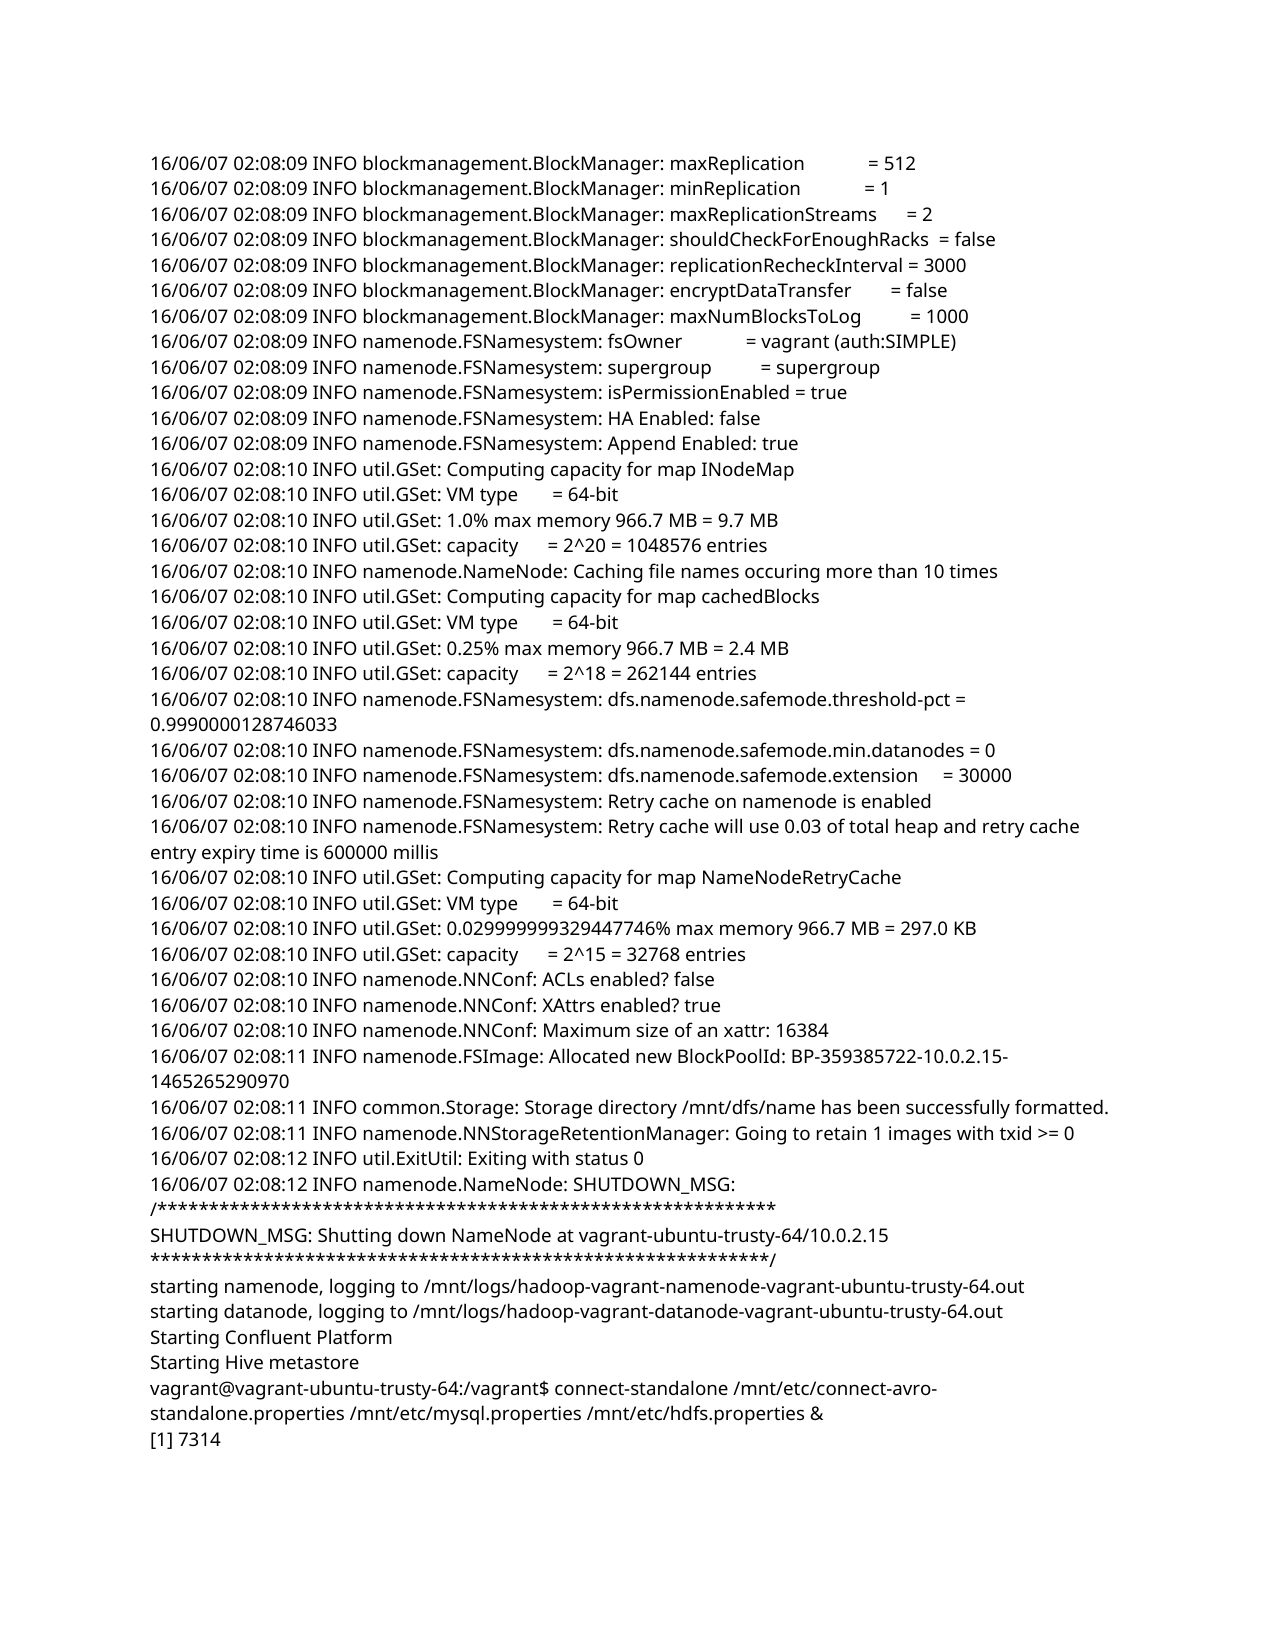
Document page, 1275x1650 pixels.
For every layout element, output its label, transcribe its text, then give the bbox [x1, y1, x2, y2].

text 16/06/07 02:08:09 INFO namenode.FSNamesystem: supergroup = supergroup [150, 354, 1125, 380]
text 16/06/07 02:08:10 INFO namenode.FSNamesystem: Retry cache will use 0.03 of total heap and retry cache entry expiry time is 600000 millis [150, 813, 1125, 864]
text 16/06/07 02:08:11 INFO namenode.FSImage: Allocated new BlockPoolId: BP-359385722-10.0.2.15-1465265290970 [150, 1043, 1125, 1094]
text vagrant@vagrant-ubuntu-trusty-64:/vagrant$ connect-standalone /mnt/etc/connect-avro-standalone.properties /mnt/etc/mysql.properties /mnt/etc/hdfs.properties & [150, 1375, 1125, 1426]
text 16/06/07 02:08:10 INFO namenode.NNConf: ACLs enabled? false [150, 967, 1125, 992]
text 16/06/07 02:08:09 INFO namenode.FSNamesystem: Append Enabled: true [150, 431, 1125, 456]
text 16/06/07 02:08:10 INFO util.GSet: Computing capacity for map INodeMap [150, 456, 1125, 482]
text starting datanode, logging to /mnt/logs/hadoop-vagrant-datanode-vagrant-ubuntu-trusty-64.out [150, 1298, 1125, 1324]
text 16/06/07 02:08:10 INFO namenode.FSNamesystem: dfs.namenode.safemode.extension = 30000 [150, 762, 1125, 788]
text 16/06/07 02:08:10 INFO namenode.FSNamesystem: dfs.namenode.safemode.threshold-pct = 0.9990000128746033 [150, 686, 1125, 737]
text Starting Confluent Platform [150, 1324, 1125, 1349]
text 16/06/07 02:08:10 INFO namenode.FSNamesystem: dfs.namenode.safemode.min.datanodes = 0 [150, 737, 1125, 762]
text starting namenode, logging to /mnt/logs/hadoop-vagrant-namenode-vagrant-ubuntu-trusty-64.out [150, 1273, 1125, 1298]
text 16/06/07 02:08:10 INFO util.GSet: VM type = 64-bit [150, 482, 1125, 507]
text 16/06/07 02:08:10 INFO util.GSet: 0.25% max memory 966.7 MB = 2.4 MB [150, 635, 1125, 660]
text 16/06/07 02:08:11 INFO common.Storage: Storage directory /mnt/dfs/name has been successfully formatted. [150, 1094, 1125, 1120]
text ************************************************************/ [150, 1247, 1125, 1273]
text 16/06/07 02:08:10 INFO util.GSet: Computing capacity for map NameNodeRetryCache [150, 864, 1125, 890]
text 16/06/07 02:08:10 INFO util.GSet: capacity = 2^20 = 1048576 entries [150, 533, 1125, 558]
text 16/06/07 02:08:10 INFO util.GSet: 1.0% max memory 966.7 MB = 9.7 MB [150, 507, 1125, 533]
text 16/06/07 02:08:10 INFO util.GSet: VM type = 64-bit [150, 609, 1125, 635]
text 16/06/07 02:08:09 INFO namenode.FSNamesystem: isPermissionEnabled = true [150, 380, 1125, 405]
text 16/06/07 02:08:09 INFO namenode.FSNamesystem: HA Enabled: false [150, 405, 1125, 431]
text 16/06/07 02:08:12 INFO util.ExitUtil: Exiting with status 0 [150, 1145, 1125, 1171]
text 16/06/07 02:08:09 INFO blockmanagement.BlockManager: minReplication = 1 [150, 176, 1125, 201]
text 16/06/07 02:08:10 INFO namenode.NameNode: Caching file names occuring more than 10 times [150, 558, 1125, 584]
text 16/06/07 02:08:10 INFO namenode.NNConf: Maximum size of an xattr: 16384 [150, 1018, 1125, 1043]
text 16/06/07 02:08:11 INFO namenode.NNStorageRetentionManager: Going to retain 1 images with txid >= 0 [150, 1120, 1125, 1145]
text 16/06/07 02:08:10 INFO util.GSet: capacity = 2^15 = 32768 entries [150, 941, 1125, 967]
text 16/06/07 02:08:09 INFO blockmanagement.BlockManager: encryptDataTransfer = false [150, 278, 1125, 303]
text 16/06/07 02:08:10 INFO util.GSet: VM type = 64-bit [150, 890, 1125, 916]
text 16/06/07 02:08:10 INFO util.GSet: capacity = 2^18 = 262144 entries [150, 660, 1125, 686]
text 16/06/07 02:08:09 INFO blockmanagement.BlockManager: maxReplication = 512 [150, 150, 1125, 176]
text 16/06/07 02:08:09 INFO blockmanagement.BlockManager: shouldCheckForEnoughRacks = false [150, 227, 1125, 252]
text 16/06/07 02:08:09 INFO blockmanagement.BlockManager: maxNumBlocksToLog = 1000 [150, 303, 1125, 329]
text 16/06/07 02:08:10 INFO namenode.NNConf: XAttrs enabled? true [150, 992, 1125, 1018]
text [1] 7314 [150, 1426, 1125, 1452]
text 16/06/07 02:08:10 INFO util.GSet: Computing capacity for map cachedBlocks [150, 584, 1125, 609]
text 16/06/07 02:08:12 INFO namenode.NameNode: SHUTDOWN_MSG: [150, 1171, 1125, 1196]
text 16/06/07 02:08:10 INFO namenode.FSNamesystem: Retry cache on namenode is enabled [150, 788, 1125, 813]
text /************************************************************ [150, 1196, 1125, 1222]
text 16/06/07 02:08:09 INFO namenode.FSNamesystem: fsOwner = vagrant (auth:SIMPLE) [150, 329, 1125, 354]
text 16/06/07 02:08:10 INFO util.GSet: 0.029999999329447746% max memory 966.7 MB = 297.0 KB [150, 916, 1125, 941]
text SHUTDOWN_MSG: Shutting down NameNode at vagrant-ubuntu-trusty-64/10.0.2.15 [150, 1222, 1125, 1247]
text Starting Hive metastore [150, 1349, 1125, 1375]
text 16/06/07 02:08:09 INFO blockmanagement.BlockManager: maxReplicationStreams = 2 [150, 201, 1125, 227]
text 16/06/07 02:08:09 INFO blockmanagement.BlockManager: replicationRecheckInterval = 3000 [150, 252, 1125, 278]
